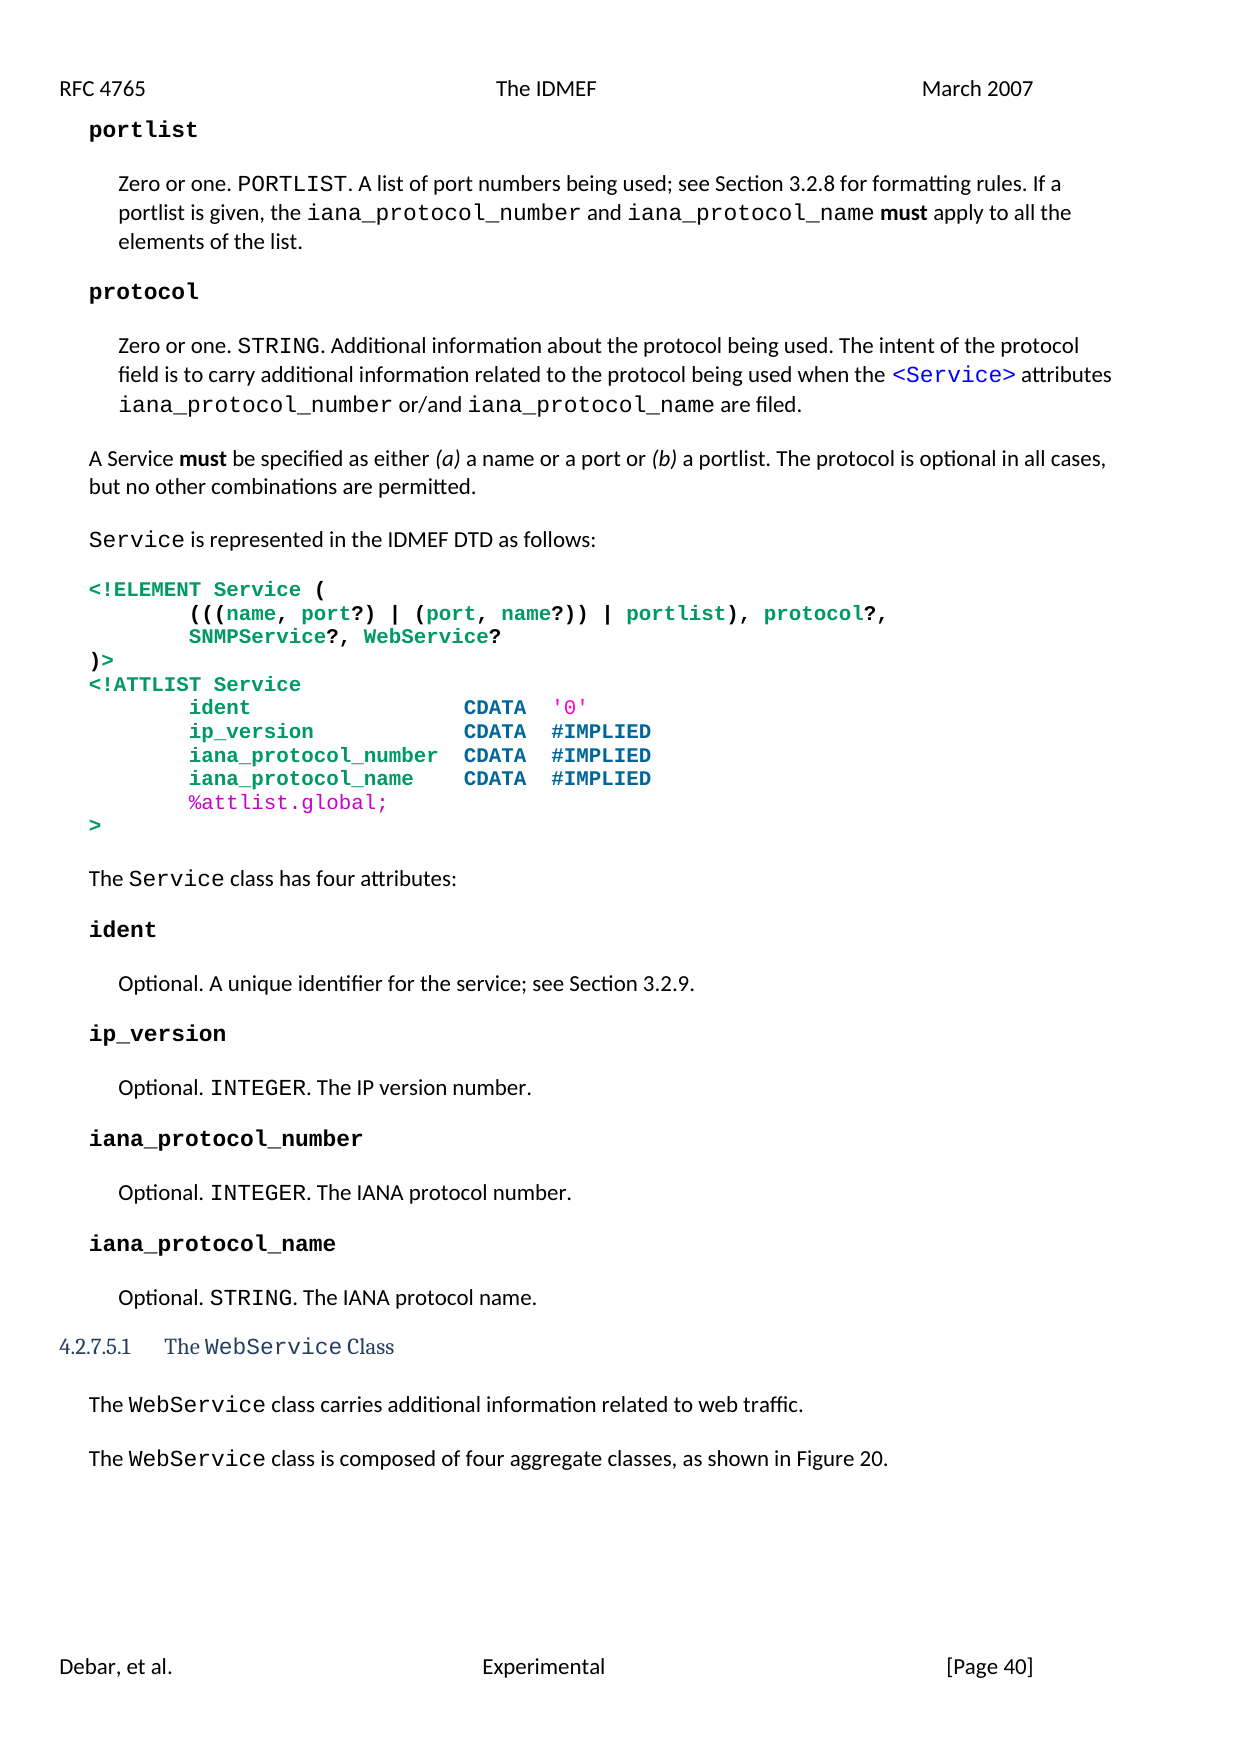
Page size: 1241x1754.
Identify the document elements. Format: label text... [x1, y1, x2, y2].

text Optional. INTEGER. The IP version number. [118, 1073, 1122, 1102]
text Optional. STRING. The IANA protocol name. [118, 1283, 1122, 1313]
text %attlist.global; [89, 792, 1122, 816]
text Zero or one. PORTLIST. A list of port numbers being used; see Section 3.2.8 for formatting rules. If a portlist is given, the iana_protocol_number and iana_protocol_name must apply to all the elements of the list. [118, 169, 1122, 255]
text The Service class has four attributes: [89, 864, 1122, 893]
text SNMPService?, WebService? [89, 626, 1122, 650]
text The WebService class is composed of four aggregate classes, as shown in Figure 20. [89, 1444, 1122, 1473]
text iana_protocol_number [89, 1127, 1122, 1153]
text (((name, port?) | (port, name?)) | portlist), protocol?, [89, 603, 1122, 626]
text ip_version [89, 1022, 1122, 1048]
text Optional. A unique identifier for the service; see Section 3.2.9. [118, 969, 1122, 997]
text <!ATTLIST Service [89, 674, 1122, 697]
text iana_protocol_name CDATA #IMPLIED [89, 768, 1122, 792]
text iana_protocol_number CDATA #IMPLIED [89, 744, 1122, 768]
text portlist [89, 118, 1122, 144]
text <!ELEMENT Service ( [89, 579, 1122, 603]
text ip_version CDATA #IMPLIED [89, 721, 1122, 744]
text Optional. INTEGER. The IANA protocol number. [118, 1178, 1122, 1207]
text > [89, 816, 1122, 839]
text ident CDATA '0' [89, 697, 1122, 721]
text protocol [89, 280, 1122, 306]
text Zero or one. STRING. Additional information about the protocol being used. The intent of the protocol field is to carry additional information related to the protocol being used when the <Service> attributes iana_protocol_number or/and iana_protocol_name are filed. [118, 331, 1122, 419]
text The WebService class carries additional information related to web traffic. [89, 1390, 1122, 1419]
text iana_protocol_name [89, 1232, 1122, 1258]
subtitle The WebService Class [59, 1333, 1122, 1361]
text Service is represented in the IDMEF DTD as follows: [89, 525, 1122, 554]
text ident [89, 918, 1122, 944]
text A Service must be specified as either (a) a name or a port or (b) a portlist. The protocol is optional in all cases, but no other combinations are permitted. [89, 444, 1122, 500]
text )> [89, 650, 1122, 674]
